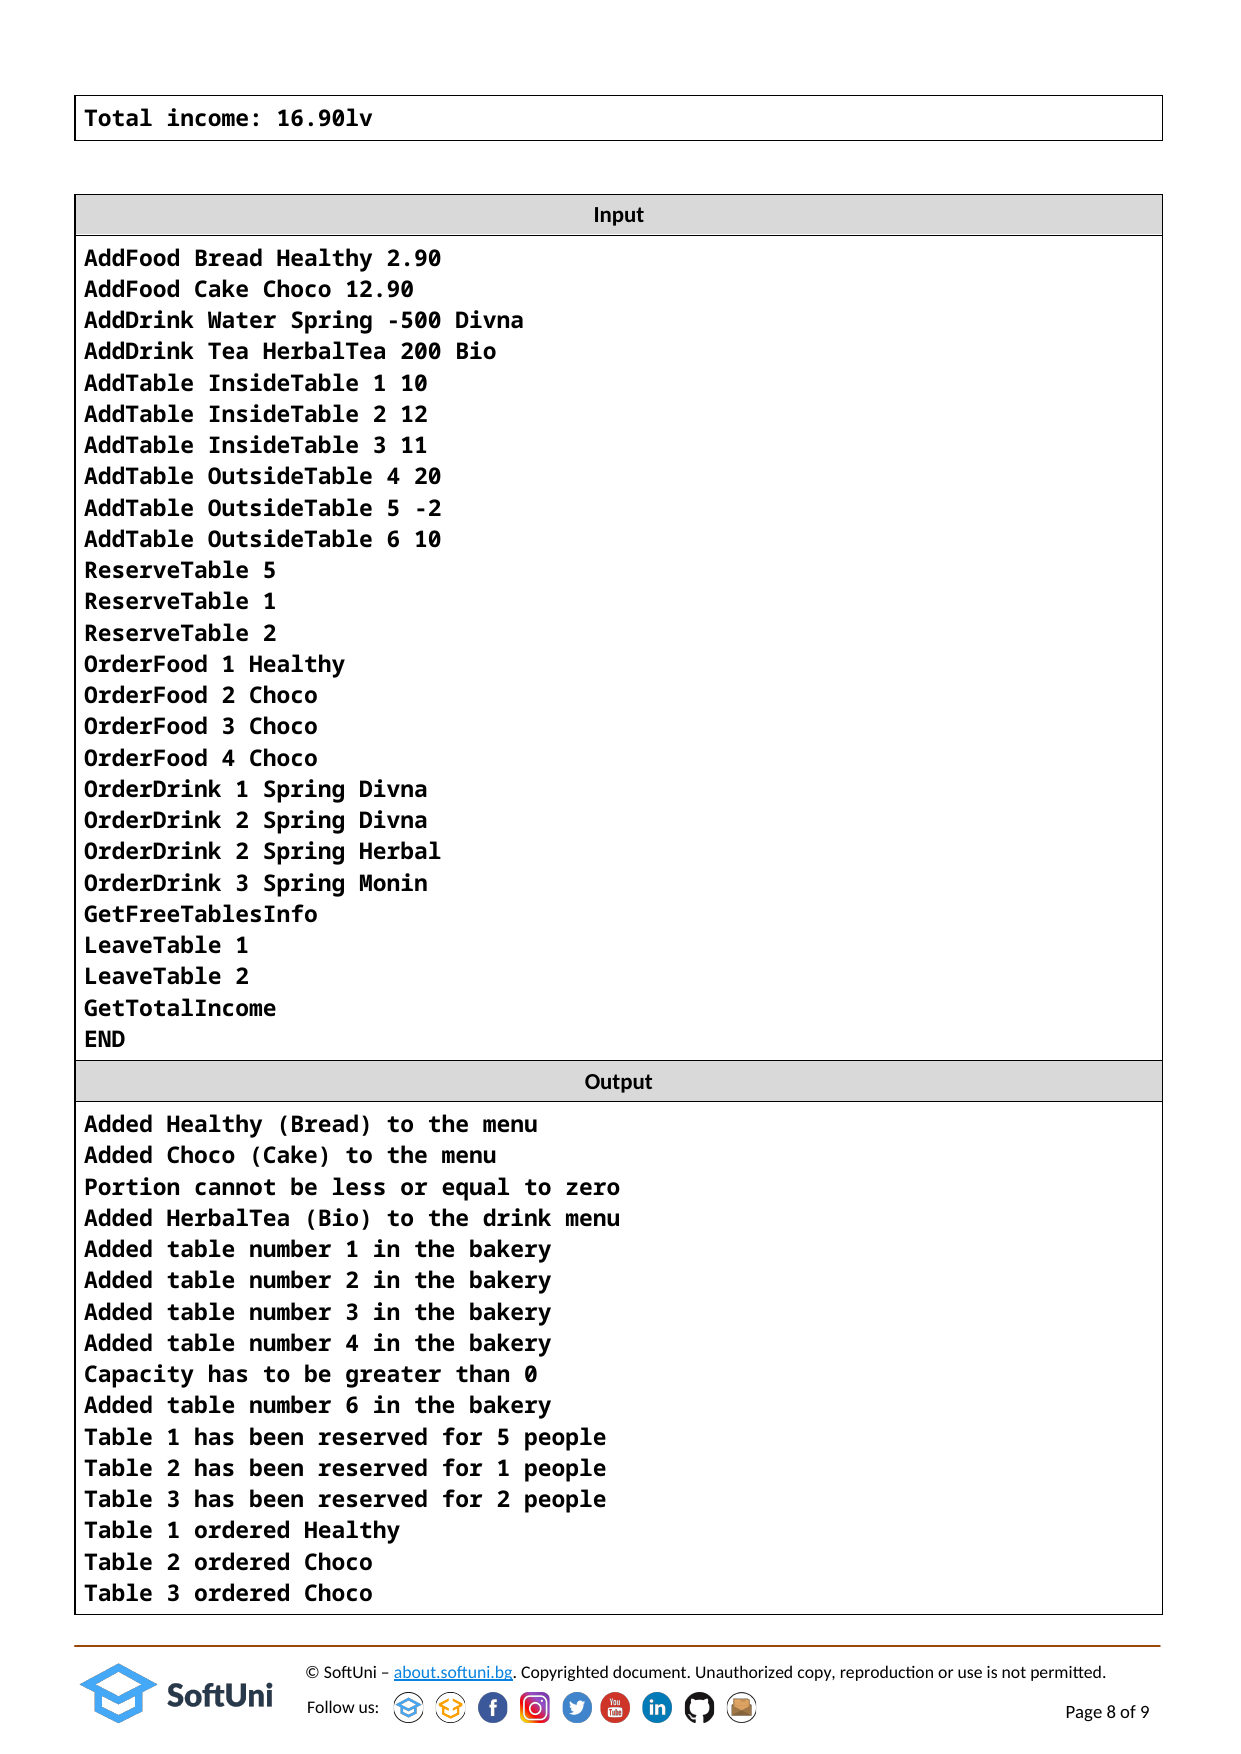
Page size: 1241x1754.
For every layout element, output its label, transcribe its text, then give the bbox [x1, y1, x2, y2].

picture [663, 1692, 672, 1701]
picture [656, 1705, 665, 1714]
picture [642, 1714, 651, 1723]
picture [642, 1692, 651, 1701]
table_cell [76, 96, 1162, 139]
table_header Input [76, 195, 1162, 234]
picture [684, 1692, 715, 1723]
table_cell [76, 1102, 1162, 1614]
table_cell Output [76, 1061, 1162, 1101]
picture [73, 1658, 279, 1729]
picture [520, 1692, 550, 1723]
picture [600, 1692, 630, 1723]
picture [393, 1692, 424, 1723]
picture [663, 1714, 672, 1723]
picture [435, 1692, 466, 1723]
table_cell AddFood Bread Healthy 2.90 AddFood Cake Choco 12.90 AddDrink Water Spring -500 Divna AddDrink Tea HerbalTea 200 Bio AddTable InsideTable 1 10 AddTable InsideTable 2 12 AddTable InsideTable 3 11 AddTable OutsideTable 4 20 AddTable OutsideTable 5 -2 AddTable OutsideTable 6 10 ReserveTable 5 ReserveTable 1 ReserveTable 2 OrderFood 1 Healthy OrderFood 2 Choco OrderFood 3 Choco OrderFood 4 Choco OrderDrink 1 Spring Divna OrderDrink 2 Spring Divna OrderDrink 2 Spring Herbal OrderDrink 3 Spring Monin GetFreeTablesInfo LeaveTable 1 LeaveTable 2 GetTotalIncome END [76, 236, 1162, 1060]
picture [562, 1692, 592, 1723]
picture [726, 1692, 757, 1723]
picture [478, 1692, 508, 1723]
